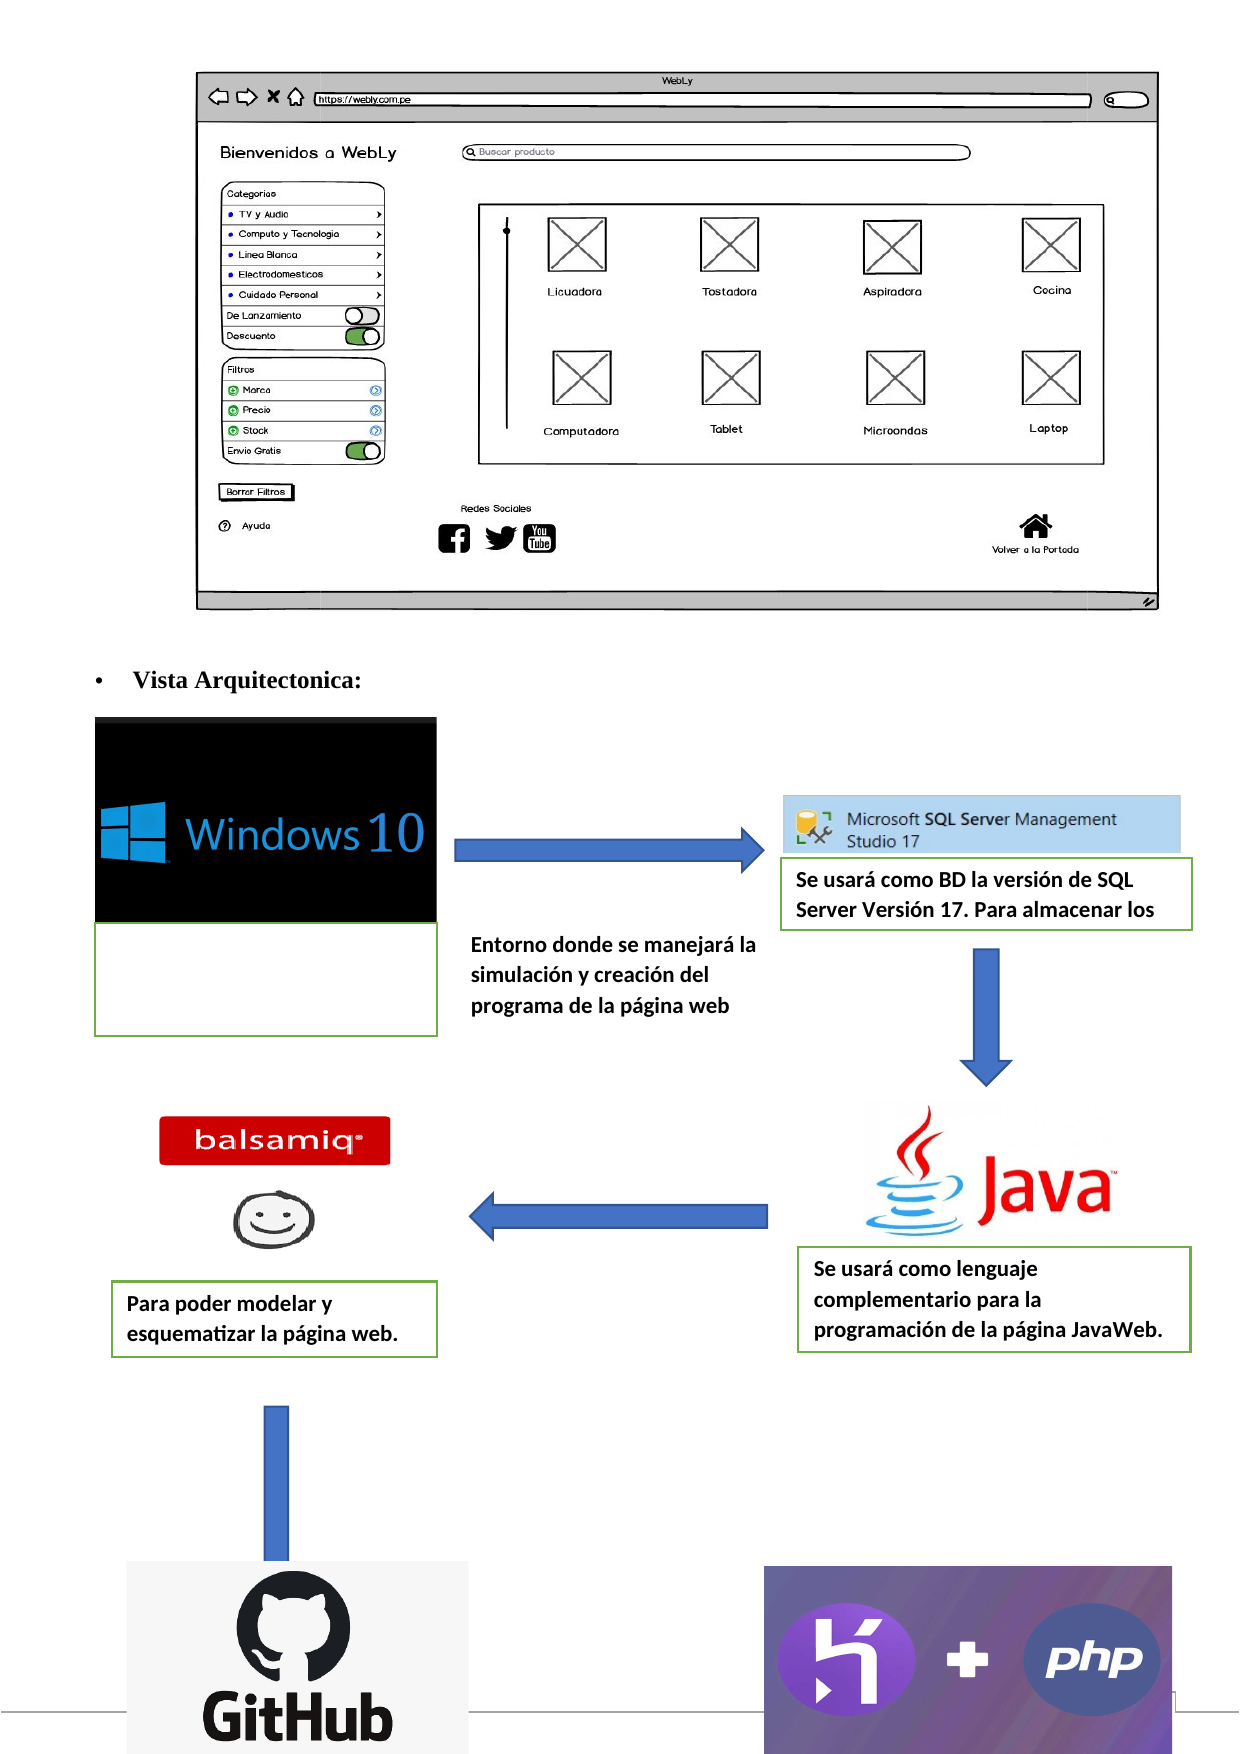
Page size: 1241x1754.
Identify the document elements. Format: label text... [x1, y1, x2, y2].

picture [95, 717, 437, 922]
picture [191, 67, 1163, 615]
picture [118, 1098, 434, 1274]
picture [862, 1100, 1121, 1243]
picture [764, 1566, 1173, 1754]
picture [126, 1561, 469, 1754]
picture [782, 795, 1182, 853]
list Vista Arquitectonica: [95, 665, 1207, 694]
